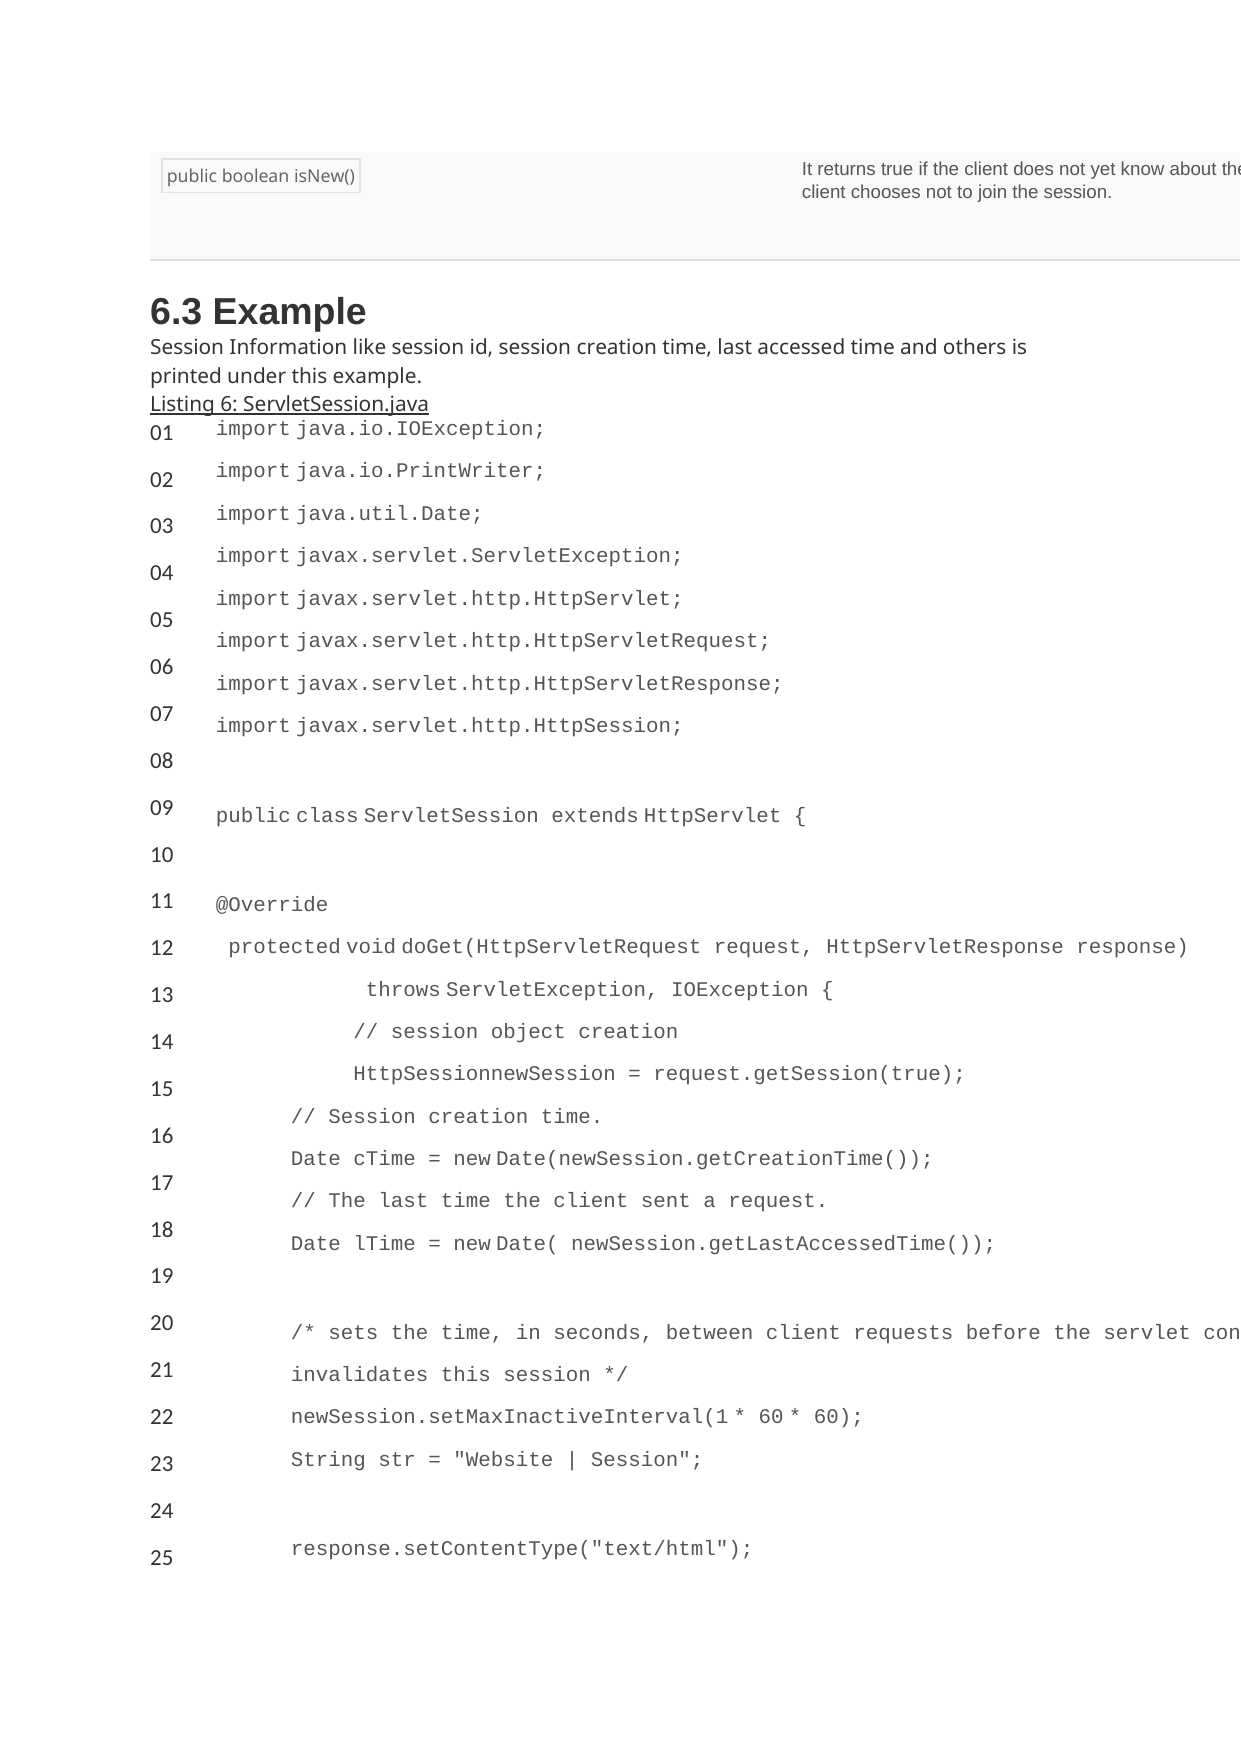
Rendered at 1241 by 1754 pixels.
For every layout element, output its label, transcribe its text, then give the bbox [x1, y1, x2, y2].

subtitle 6.3 Example [150, 289, 1090, 332]
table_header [216, 418, 1240, 1589]
table_cell public boolean isNew() [150, 152, 791, 259]
text Session Information like session id, session creation time, last accessed time and others is printed under this example. [150, 332, 1090, 389]
table_cell It returns true if the client does not yet know about the session or if the client chooses not to join the session. [791, 152, 1240, 259]
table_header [150, 418, 216, 1589]
text Listing 6: ServletSession.java [150, 389, 1090, 418]
